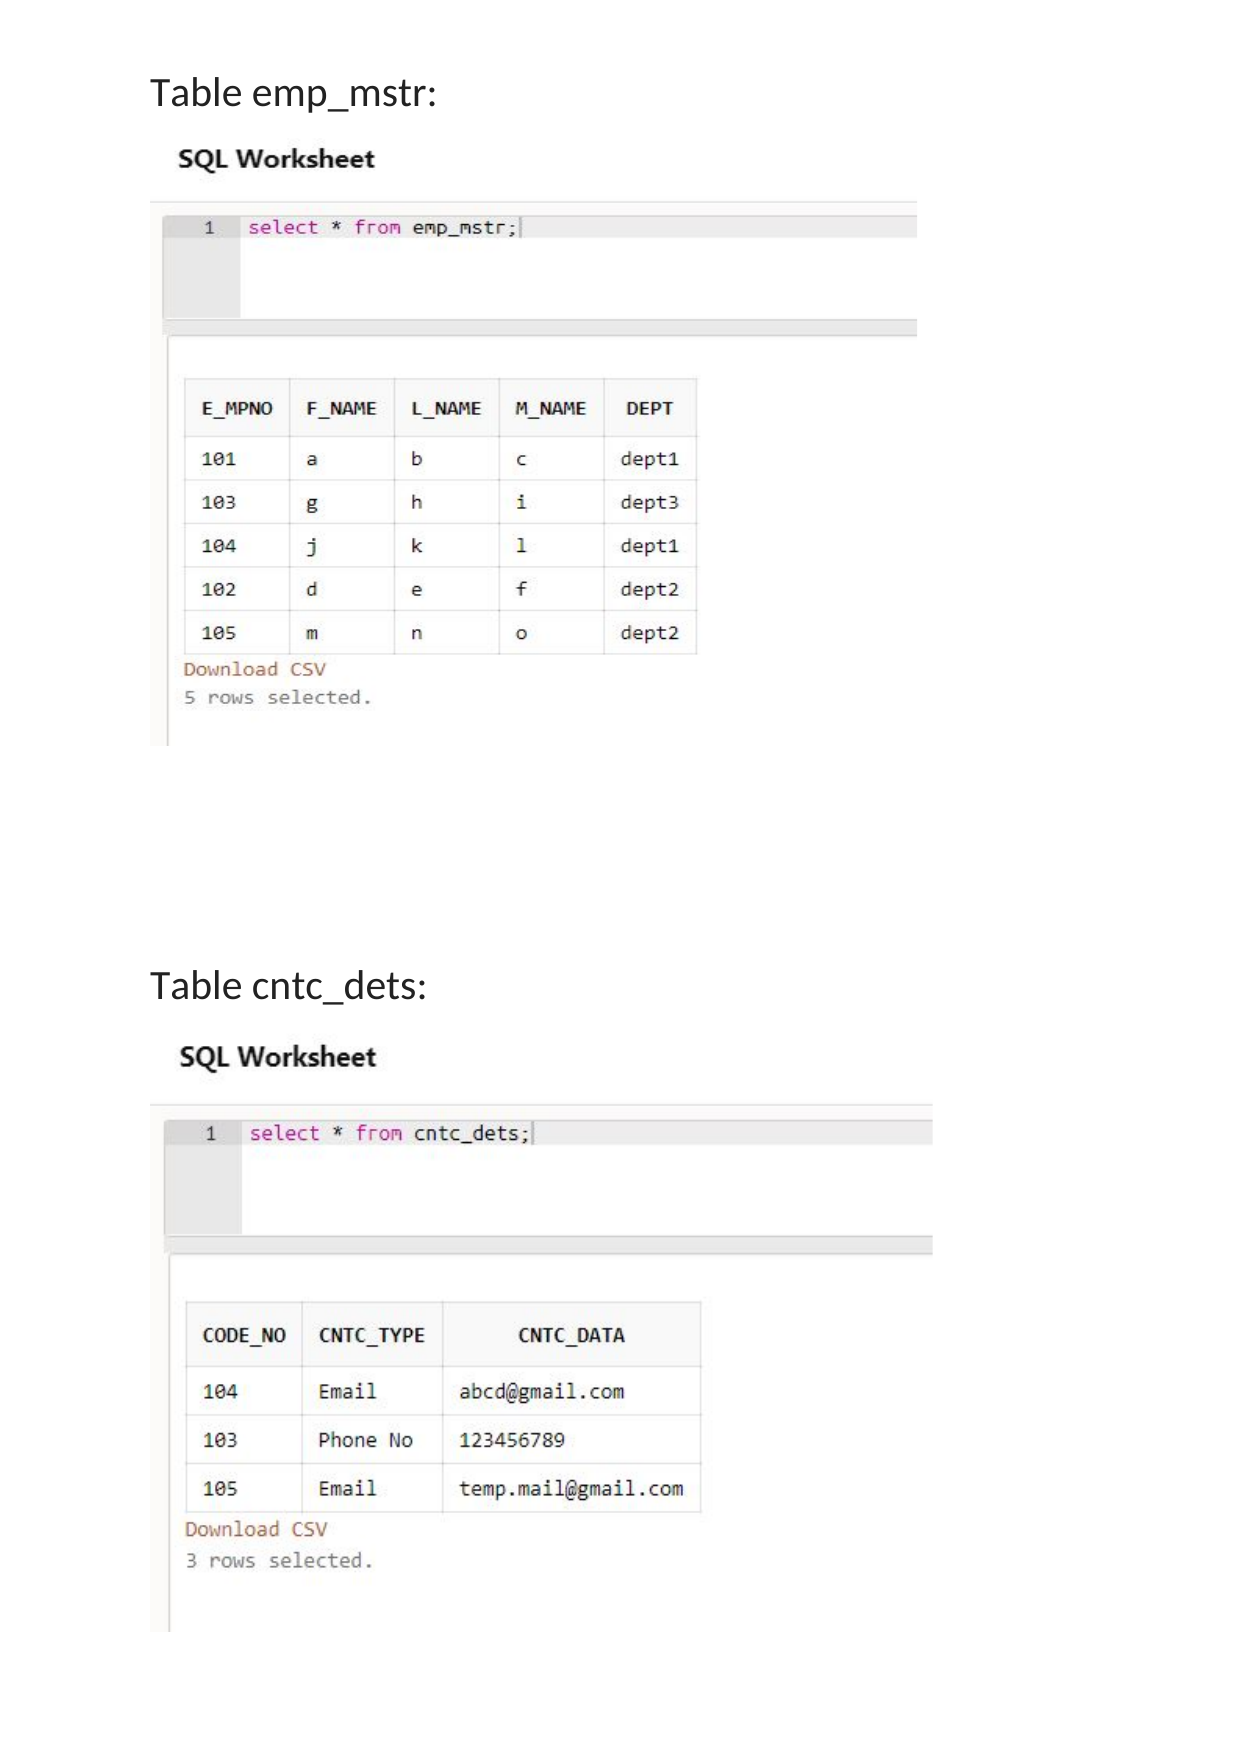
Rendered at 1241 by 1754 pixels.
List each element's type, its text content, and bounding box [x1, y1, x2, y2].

picture [150, 1009, 933, 1632]
text Table cntc_dets: [150, 959, 1090, 1009]
picture [150, 116, 918, 746]
